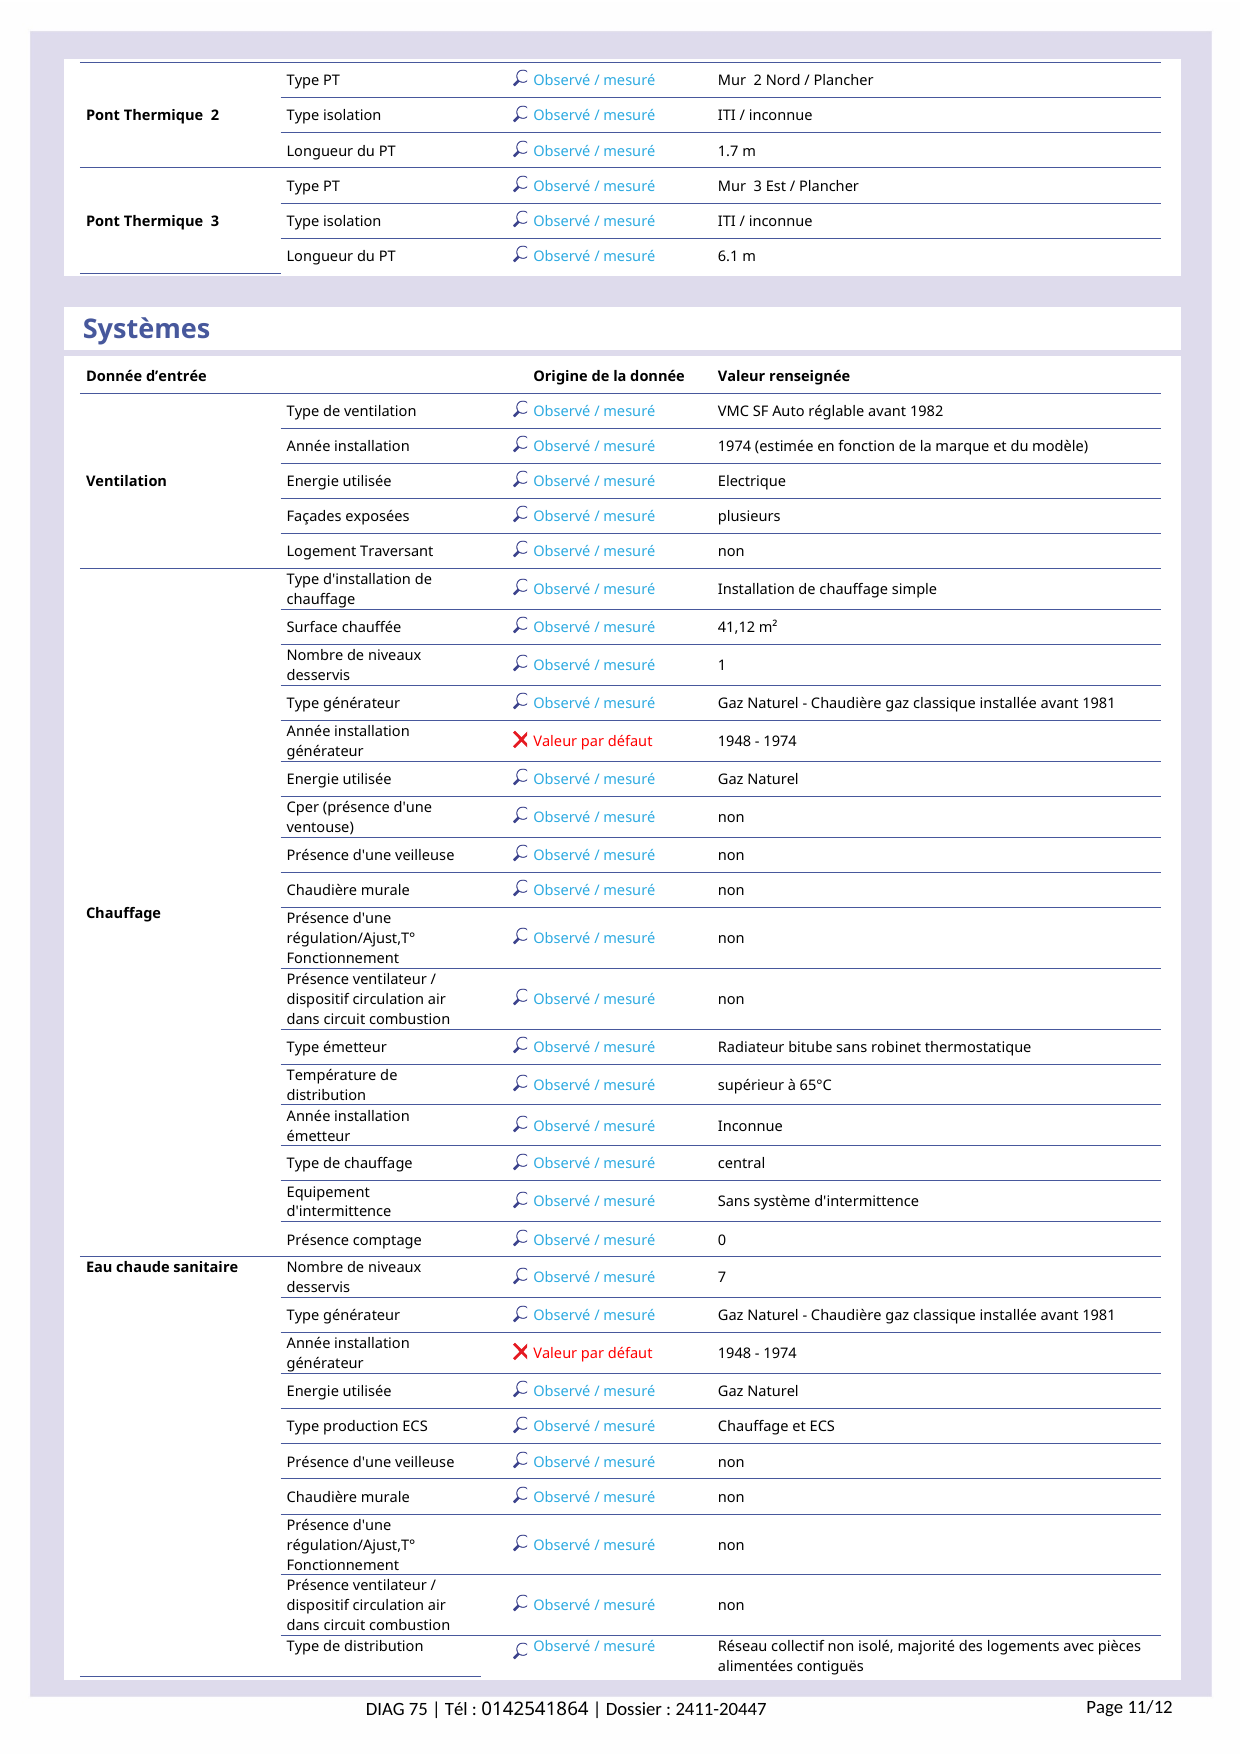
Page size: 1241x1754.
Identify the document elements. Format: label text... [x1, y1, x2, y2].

table_cell Systèmes [64, 307, 1181, 350]
picture [0, 2, 1241, 1754]
table_cell [64, 59, 1181, 276]
table_cell [64, 350, 1181, 356]
table_cell [64, 356, 1181, 1680]
table_cell [64, 276, 1181, 307]
